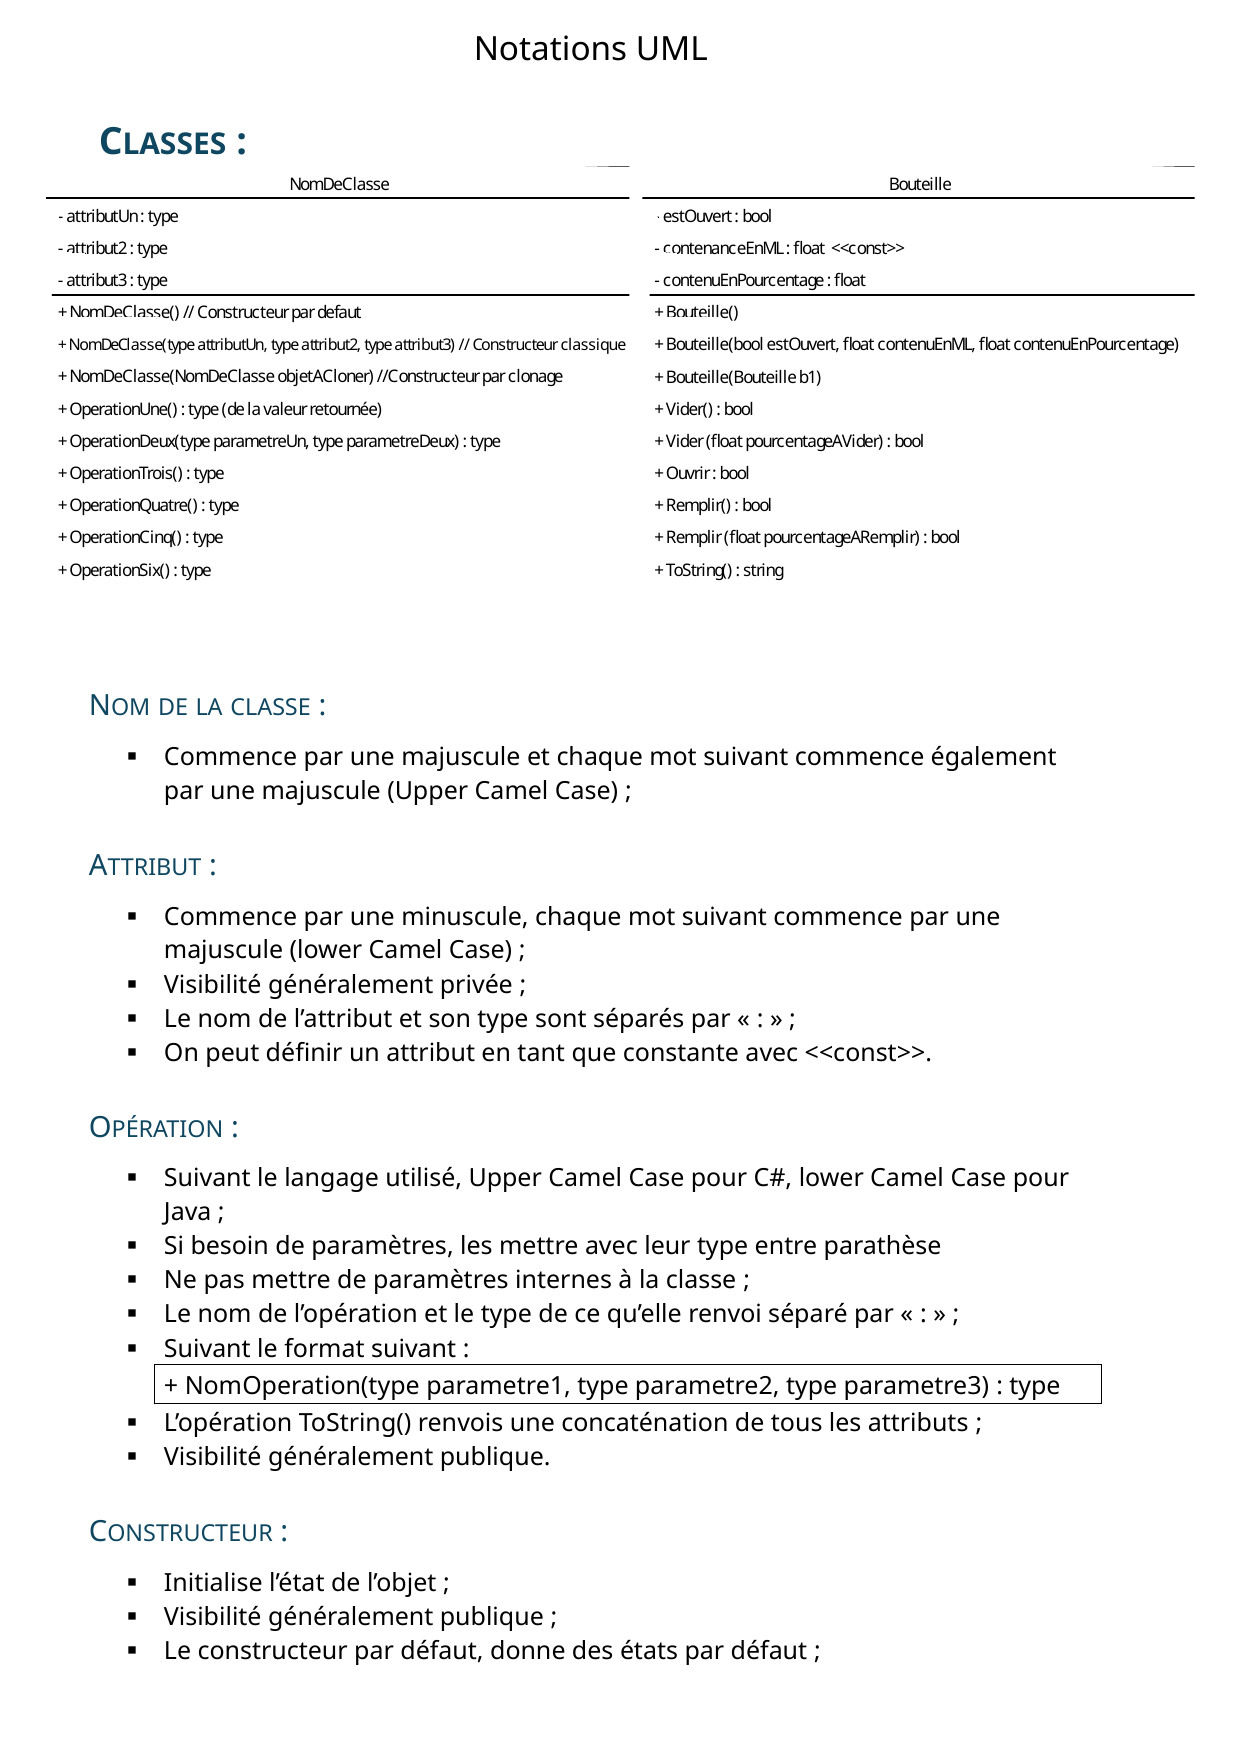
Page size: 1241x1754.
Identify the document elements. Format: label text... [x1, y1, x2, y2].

list Si besoin de paramètres, les mettre avec leur type entre parathèse [126, 1228, 1092, 1262]
list Le constructeur par défaut, donne des états par défaut ; [126, 1632, 1092, 1666]
subtitle Nom de la classe : [89, 269, 1092, 724]
text Notations UML [89, 25, 1092, 70]
list Le nom de l’opération et le type de ce qu’elle renvoi séparé par « : » ; [126, 1296, 1092, 1330]
list On peut définir un attribut en tant que constante avec <<const>>. [126, 1034, 1092, 1068]
list Commence par une majuscule et chaque mot suivant commence également par une majuscule (Upper Camel Case) ; [126, 738, 1092, 807]
list Visibilité généralement publique ; [126, 1598, 1092, 1632]
subtitle Attribut : [89, 844, 1092, 884]
list Ne pas mettre de paramètres internes à la classe ; [126, 1262, 1092, 1296]
text + NomOperation(type parametre1, type parametre2, type parametre3) : type [155, 1365, 1101, 1403]
list L’opération ToString() renvois une concaténation de tous les attributs ; [126, 1404, 1092, 1439]
list Suivant le format suivant : [126, 1330, 1092, 1364]
list Suivant le langage utilisé, Upper Camel Case pour C#, lower Camel Case pour Java ; [126, 1160, 1092, 1228]
list Le nom de l’attribut et son type sont séparés par « : » ; [126, 1000, 1092, 1034]
list Commence par une minuscule, chaque mot suivant commence par une majuscule (lower Camel Case) ; [126, 898, 1092, 966]
list Initialise l’état de l’objet ; [126, 1564, 1092, 1598]
subtitle Classes : [89, 114, 1092, 166]
subtitle Opération : [89, 1106, 1092, 1146]
subtitle Constructeur : [89, 1510, 1092, 1550]
list Visibilité généralement privée ; [126, 966, 1092, 1000]
list Visibilité généralement publique. [126, 1439, 1092, 1473]
